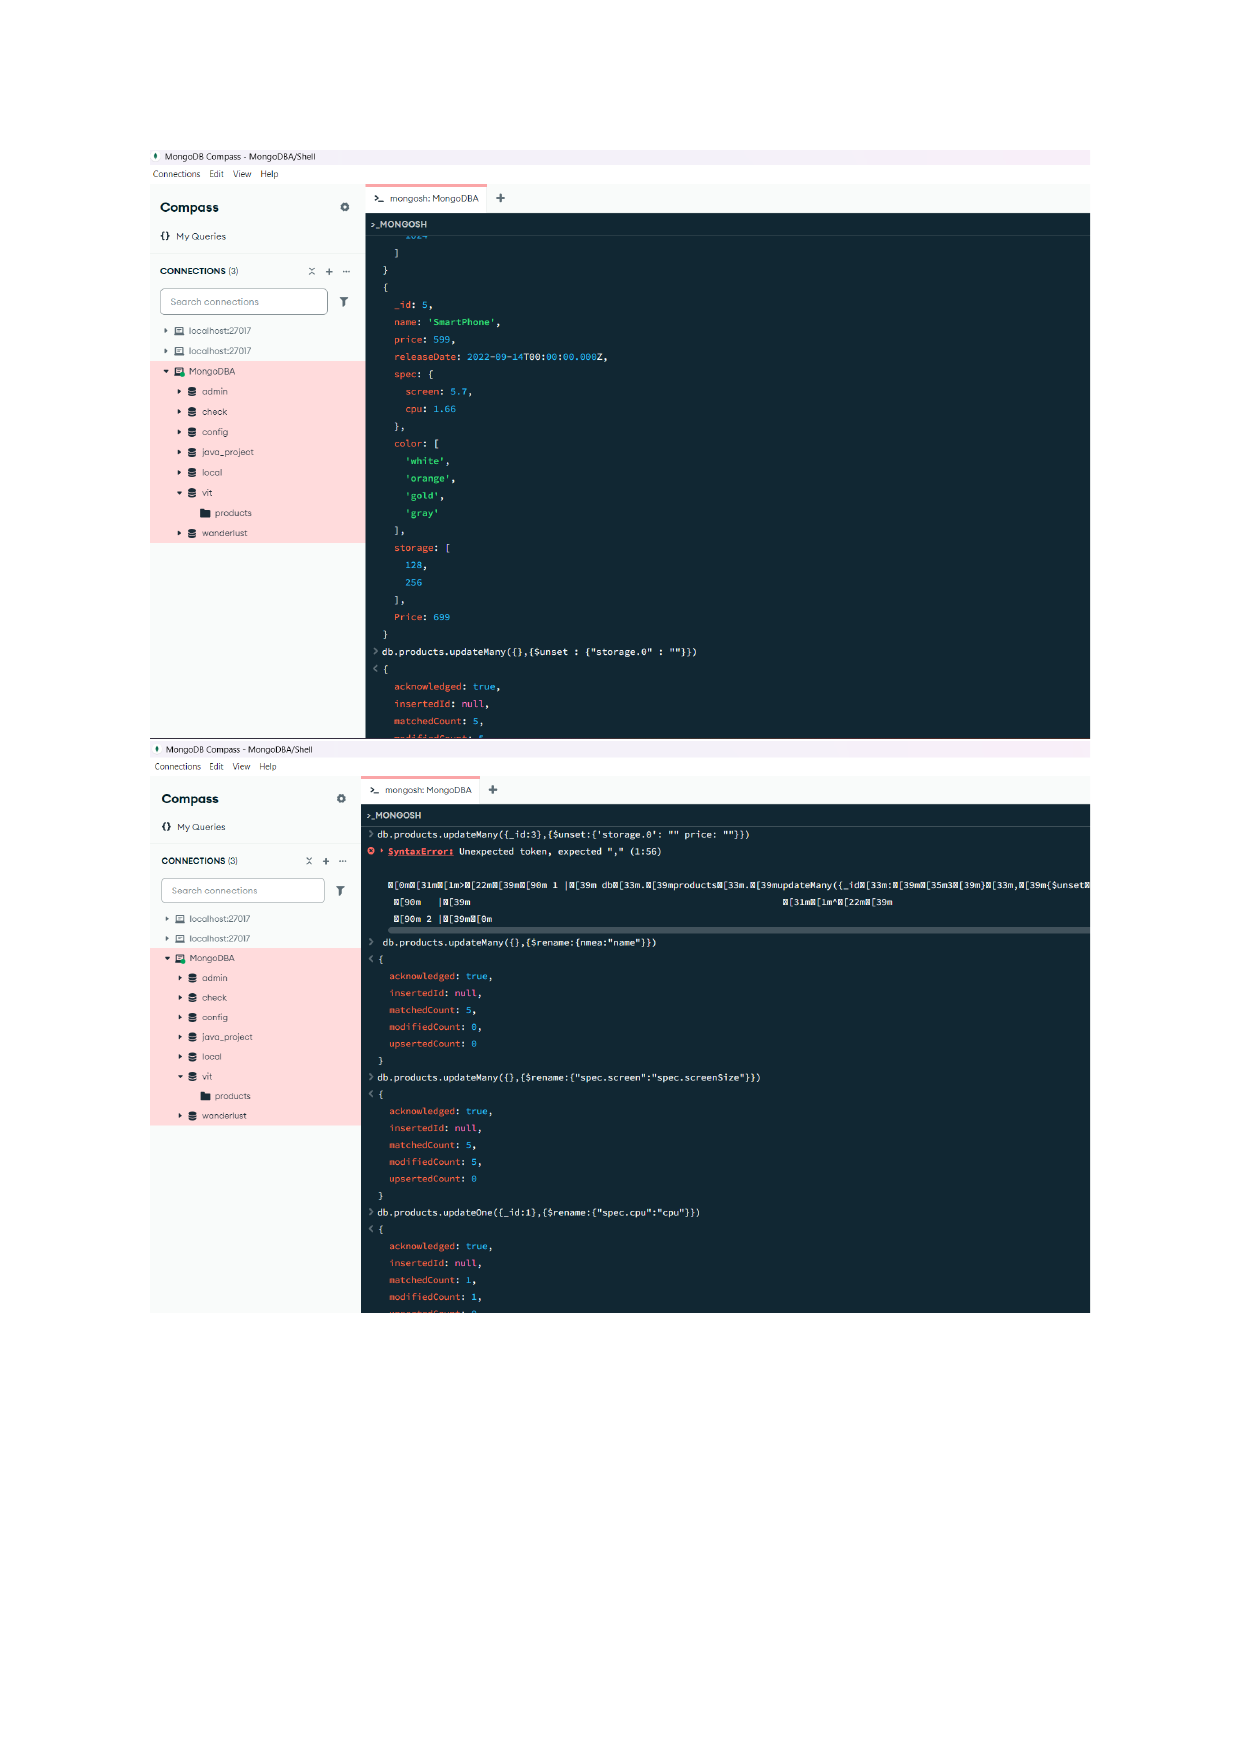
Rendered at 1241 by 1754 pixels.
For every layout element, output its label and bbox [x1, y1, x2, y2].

picture [150, 741, 1091, 1313]
picture [150, 150, 1091, 739]
